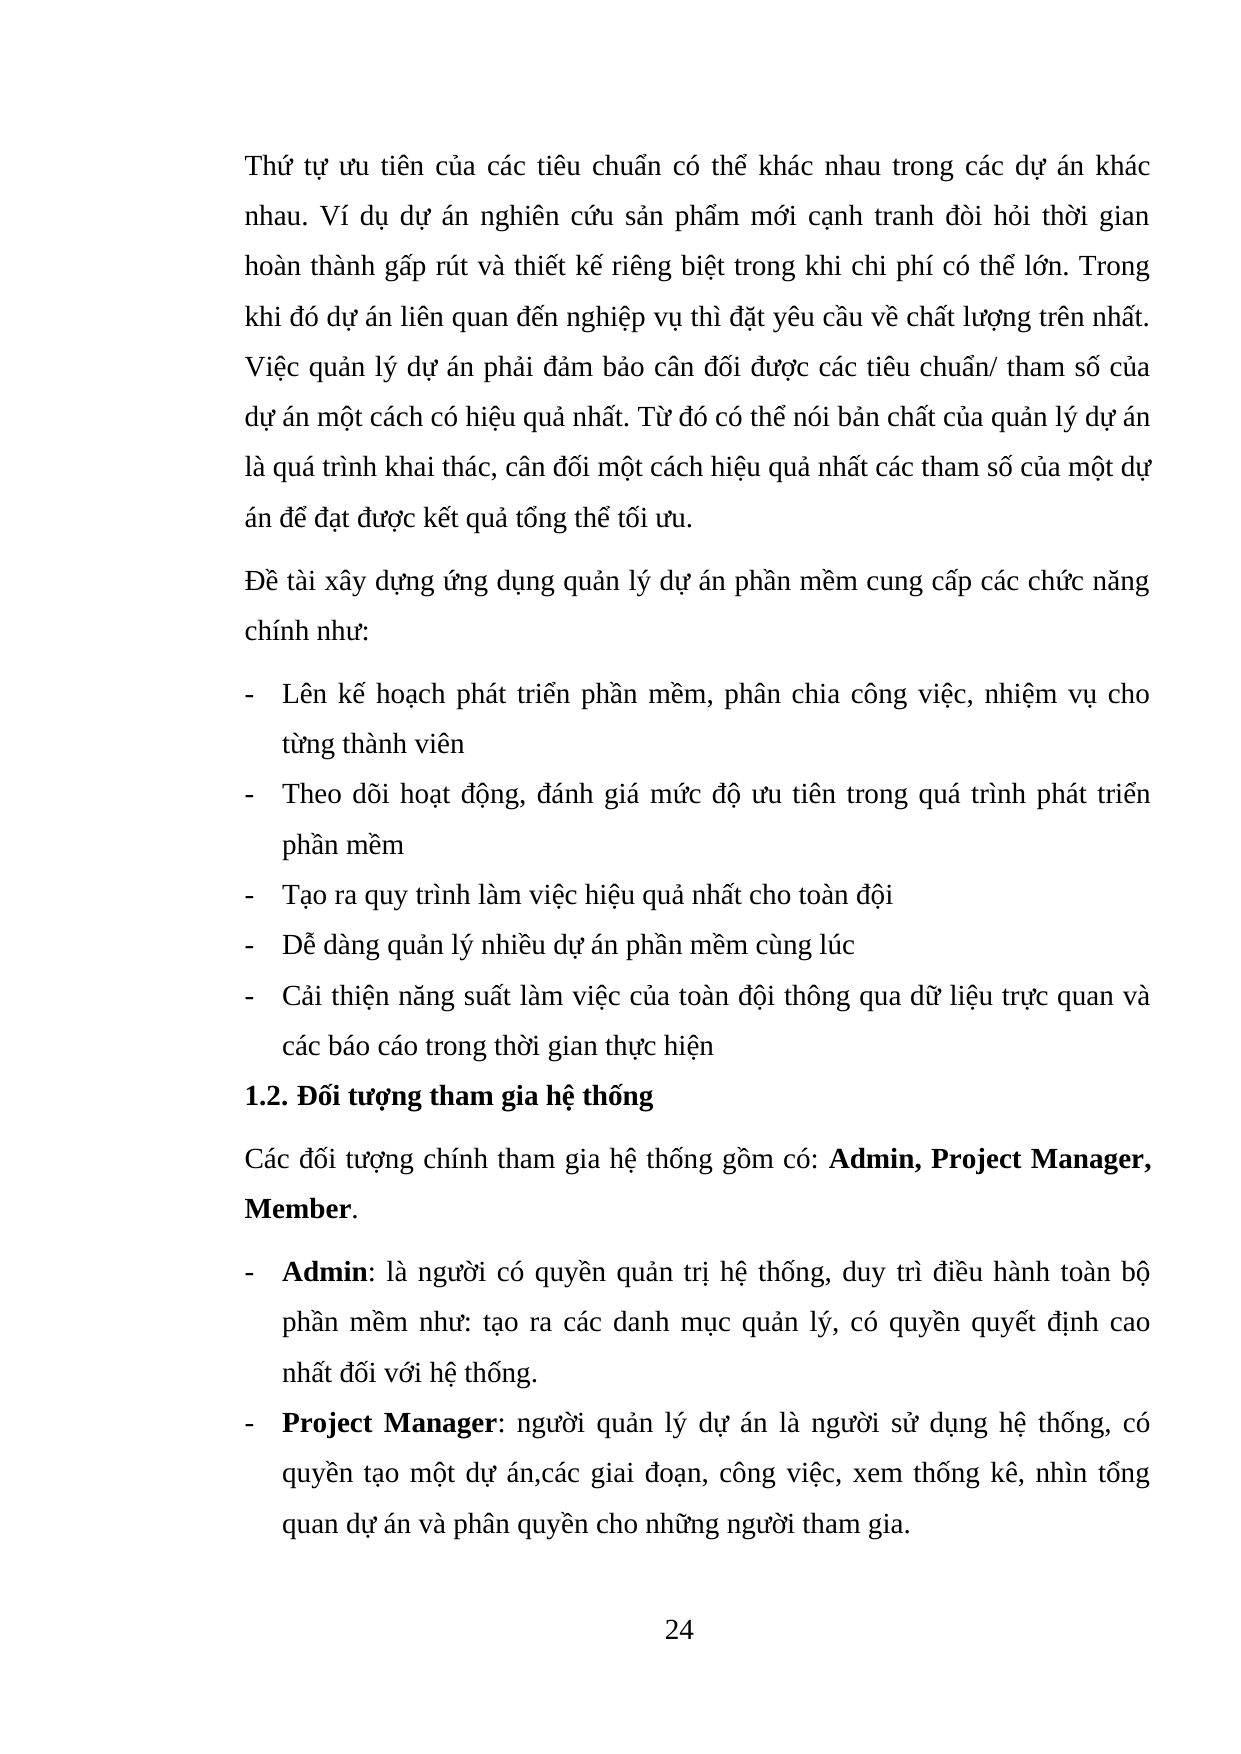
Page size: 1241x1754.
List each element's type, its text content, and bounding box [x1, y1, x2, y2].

list Project Manager: người quản lý dự án là người sử dụng hệ thống, có quyền tạo một dự án,các giai đoạn, công việc, xem thống kê, nhìn tổng quan dự án và phân quyền cho những người tham gia. [244, 1405, 1152, 1539]
text Đề tài xây dựng ứng dụng quản lý dự án phần mềm cung cấp các chức năng chính như: [244, 563, 1152, 647]
list Admin: là người có quyền quản trị hệ thống, duy trì điều hành toàn bộ phần mềm như: tạo ra các danh mục quản lý, có quyền quyết định cao nhất đối với hệ thống. [244, 1254, 1152, 1388]
list Cải thiện năng suất làm việc của toàn đội thông qua dữ liệu trực quan và các báo cáo trong thời gian thực hiện [244, 978, 1152, 1062]
list Dễ dàng quản lý nhiều dự án phần mềm cùng lúc [244, 927, 1152, 961]
text Thứ tự ưu tiên của các tiêu chuẩn có thể khác nhau trong các dự án khác nhau. Ví dụ dự án nghiên cứu sản phẩm mới cạnh tranh đòi hỏi thời gian hoàn thành gấp rút và thiết kế riêng biệt trong khi chi phí có thể lớn. Trong khi đó dự án liên quan đến nghiệp vụ thì đặt yêu cầu về chất lượng trên nhất. Việc quản lý dự án phải đảm bảo cân đối được các tiêu chuẩn/ tham số của dự án một cách có hiệu quả nhất. Từ đó có thể nói bản chất của quản lý dự án là quá trình khai thác, cân đối một cách hiệu quả nhất các tham số của một dự án để đạt được kết quả tổng thể tối ưu. [244, 148, 1152, 533]
list Đối tượng tham gia hệ thống [244, 1078, 1152, 1112]
text Các đối tượng chính tham gia hệ thống gồm có: Admin, Project Manager, Member. [244, 1141, 1152, 1225]
list Tạo ra quy trình làm việc hiệu quả nhất cho toàn đội [244, 877, 1152, 911]
list Theo dõi hoạt động, đánh giá mức độ ưu tiên trong quá trình phát triển phần mềm [244, 776, 1152, 860]
list Lên kế hoạch phát triển phần mềm, phân chia công việc, nhiệm vụ cho từng thành viên [244, 676, 1152, 760]
